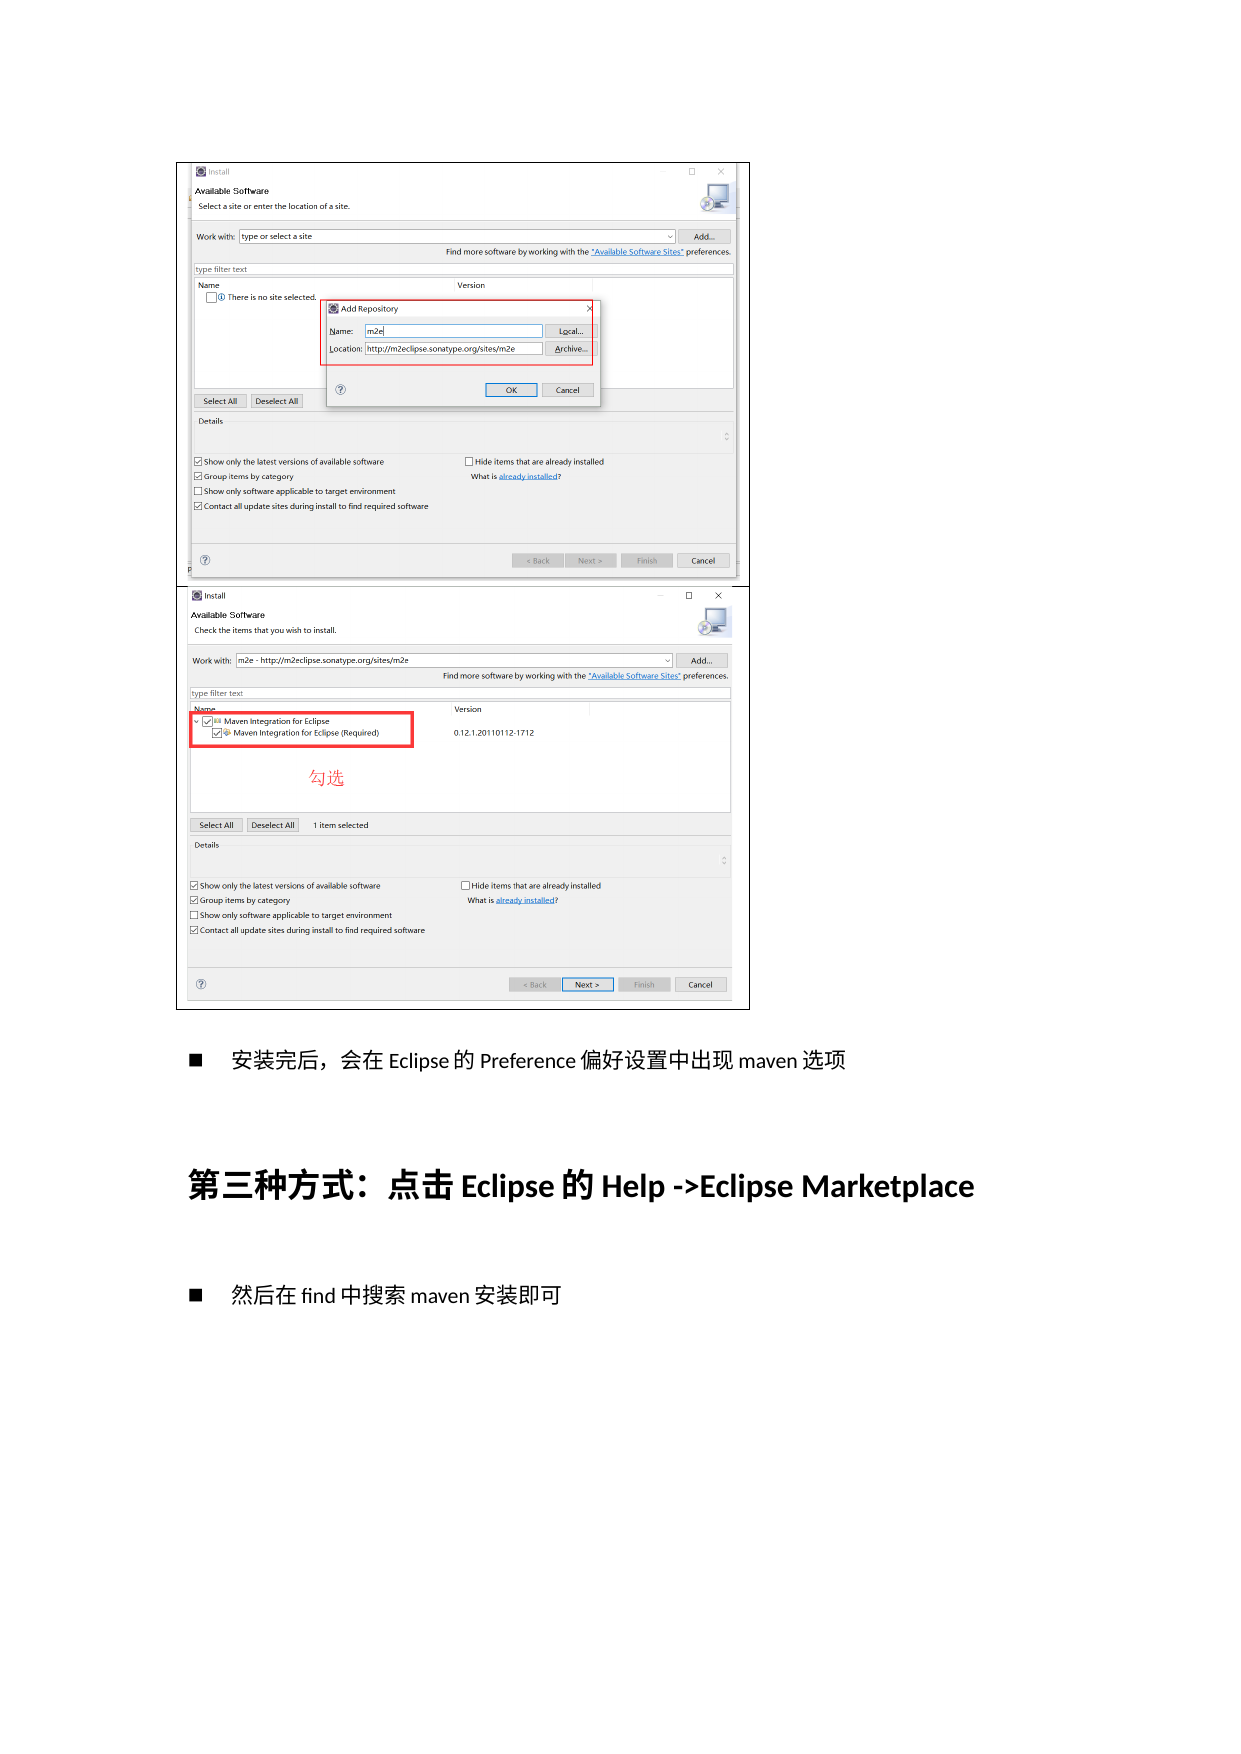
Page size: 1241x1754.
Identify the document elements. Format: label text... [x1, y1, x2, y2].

picture [187, 163, 740, 581]
table_header [177, 163, 749, 586]
list 安装完后，会在Eclipse的Preference偏好设置中出现maven选项 [187, 1043, 1053, 1075]
list 然后在find中搜索maven安装即可 [187, 1277, 1053, 1310]
picture [187, 586, 733, 1001]
table_cell [177, 587, 749, 1009]
subtitle 第三种方式：点击Eclipse的Help ->Eclipse Marketplace [187, 1151, 1053, 1216]
